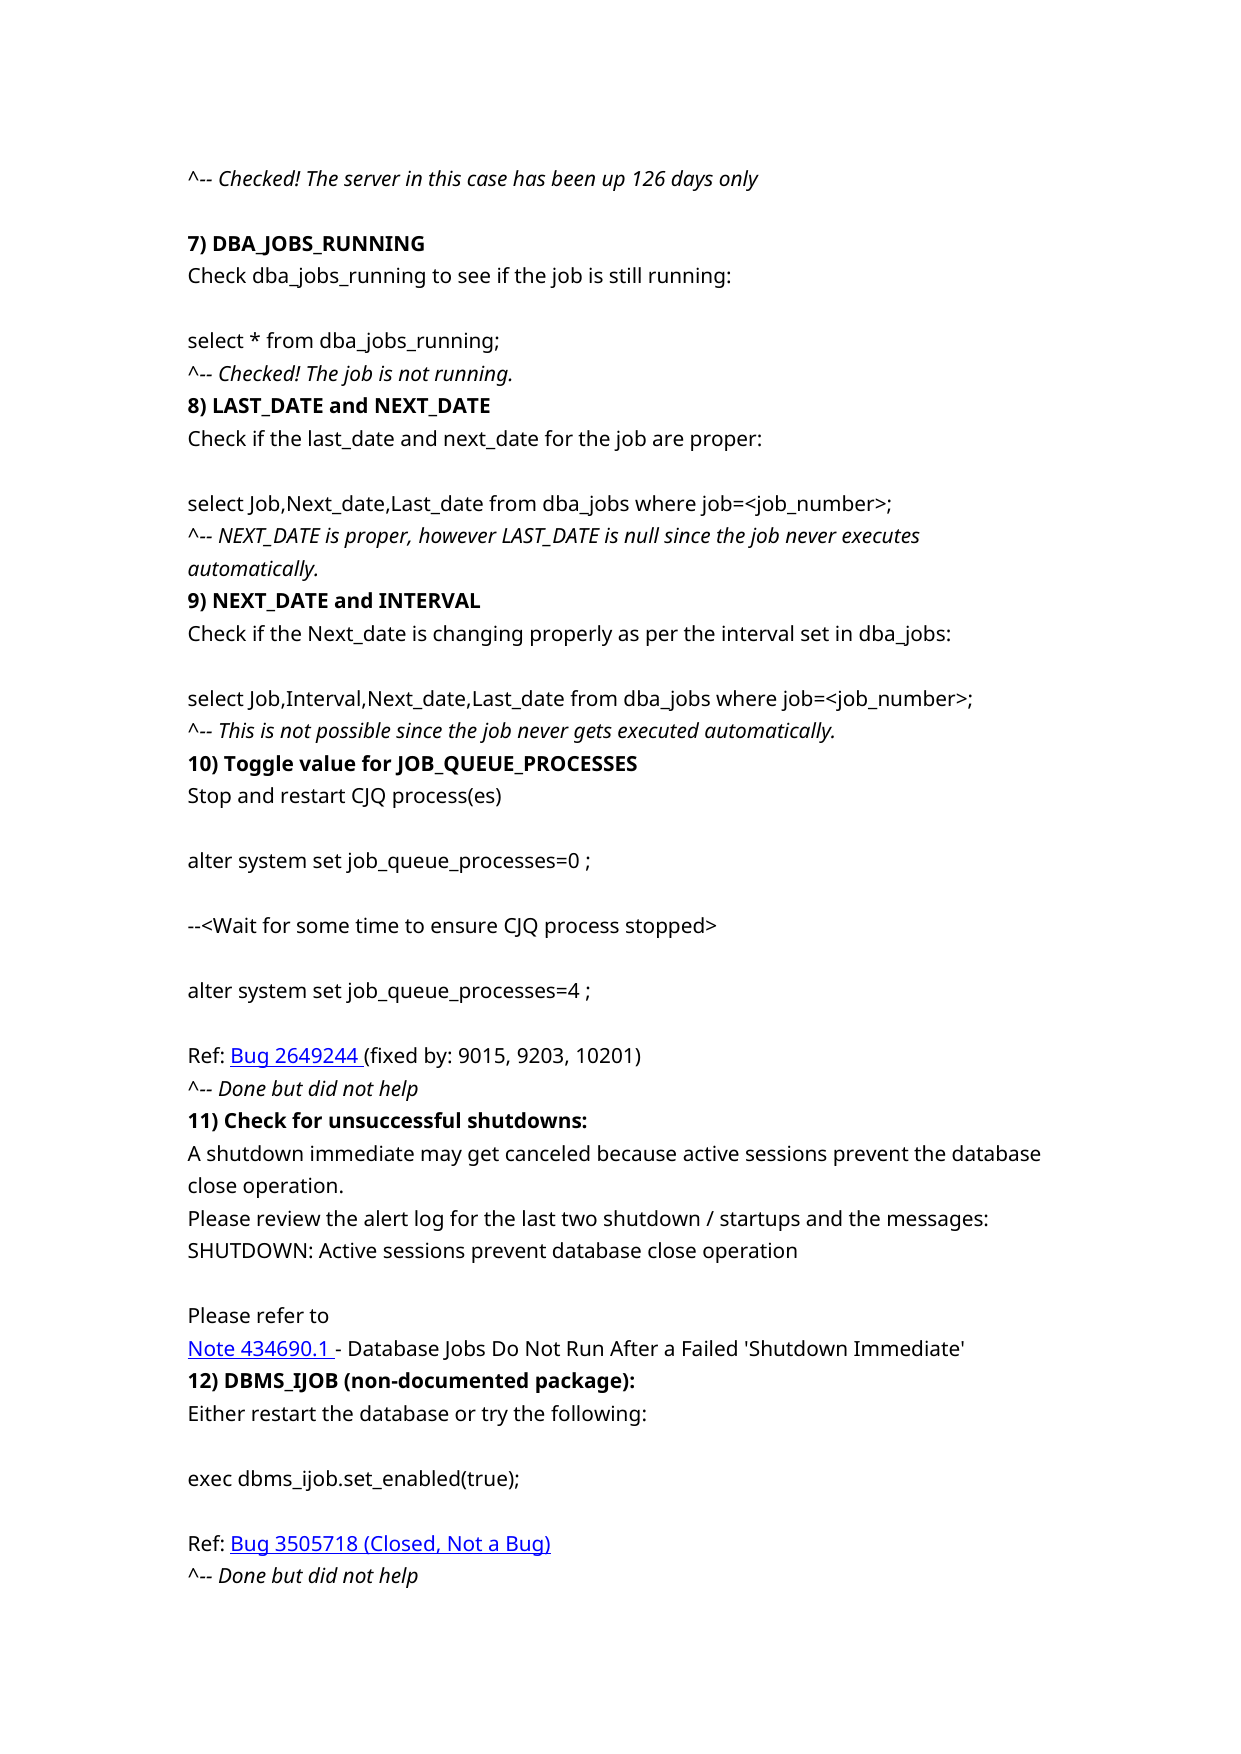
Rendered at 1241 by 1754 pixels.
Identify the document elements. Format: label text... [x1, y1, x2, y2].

text Ref: Bug 2649244 (fixed by: 9015, 9203, 10201) [187, 1007, 1053, 1072]
text Please review the alert log for the last two shutdown / startups and the messages: [187, 1202, 1053, 1234]
text ^-- Done but did not help [187, 1559, 1053, 1592]
text Please refer to [187, 1267, 1053, 1332]
text select Job,Next_date,Last_date from dba_jobs where job=<job_number>; [187, 454, 1053, 519]
text select * from dba_jobs_running; [187, 292, 1053, 357]
text --<Wait for some time to ensure CJQ process stopped> [187, 877, 1053, 942]
text exec dbms_ijob.set_enabled(true); [187, 1429, 1053, 1494]
text A shutdown immediate may get canceled because active sessions prevent the database close operation. [187, 1137, 1053, 1202]
text Check dba_jobs_running to see if the job is still running: [187, 259, 1053, 292]
text Check if the Next_date is changing properly as per the interval set in dba_jobs: [187, 617, 1053, 649]
text ^-- Done but did not help [187, 1072, 1053, 1104]
text 12) DBMS_IJOB (non-documented package): [187, 1364, 1053, 1397]
text SHUTDOWN: Active sessions prevent database close operation [187, 1234, 1053, 1267]
text ^-- Checked! The server in this case has been up 126 days only [187, 162, 1053, 194]
text Stop and restart CJQ process(es) [187, 779, 1053, 812]
text ^-- NEXT_DATE is proper, however LAST_DATE is null since the job never executes automatically. [187, 519, 1053, 584]
text 9) NEXT_DATE and INTERVAL [187, 584, 1053, 617]
text Check if the last_date and next_date for the job are proper: [187, 422, 1053, 454]
text ^-- This is not possible since the job never gets executed automatically. [187, 714, 1053, 747]
text 11) Check for unsuccessful shutdowns: [187, 1104, 1053, 1137]
text 10) Toggle value for JOB_QUEUE_PROCESSES [187, 747, 1053, 779]
text Note 434690.1 - Database Jobs Do Not Run After a Failed 'Shutdown Immediate' [187, 1332, 1053, 1364]
text alter system set job_queue_processes=4 ; [187, 942, 1053, 1007]
text ^-- Checked! The job is not running. [187, 357, 1053, 389]
text Either restart the database or try the following: [187, 1397, 1053, 1429]
text alter system set job_queue_processes=0 ; [187, 812, 1053, 877]
text 7) DBA_JOBS_RUNNING [187, 194, 1053, 259]
text Ref: Bug 3505718 (Closed, Not a Bug) [187, 1494, 1053, 1559]
text 8) LAST_DATE and NEXT_DATE [187, 389, 1053, 422]
text select Job,Interval,Next_date,Last_date from dba_jobs where job=<job_number>; [187, 649, 1053, 714]
